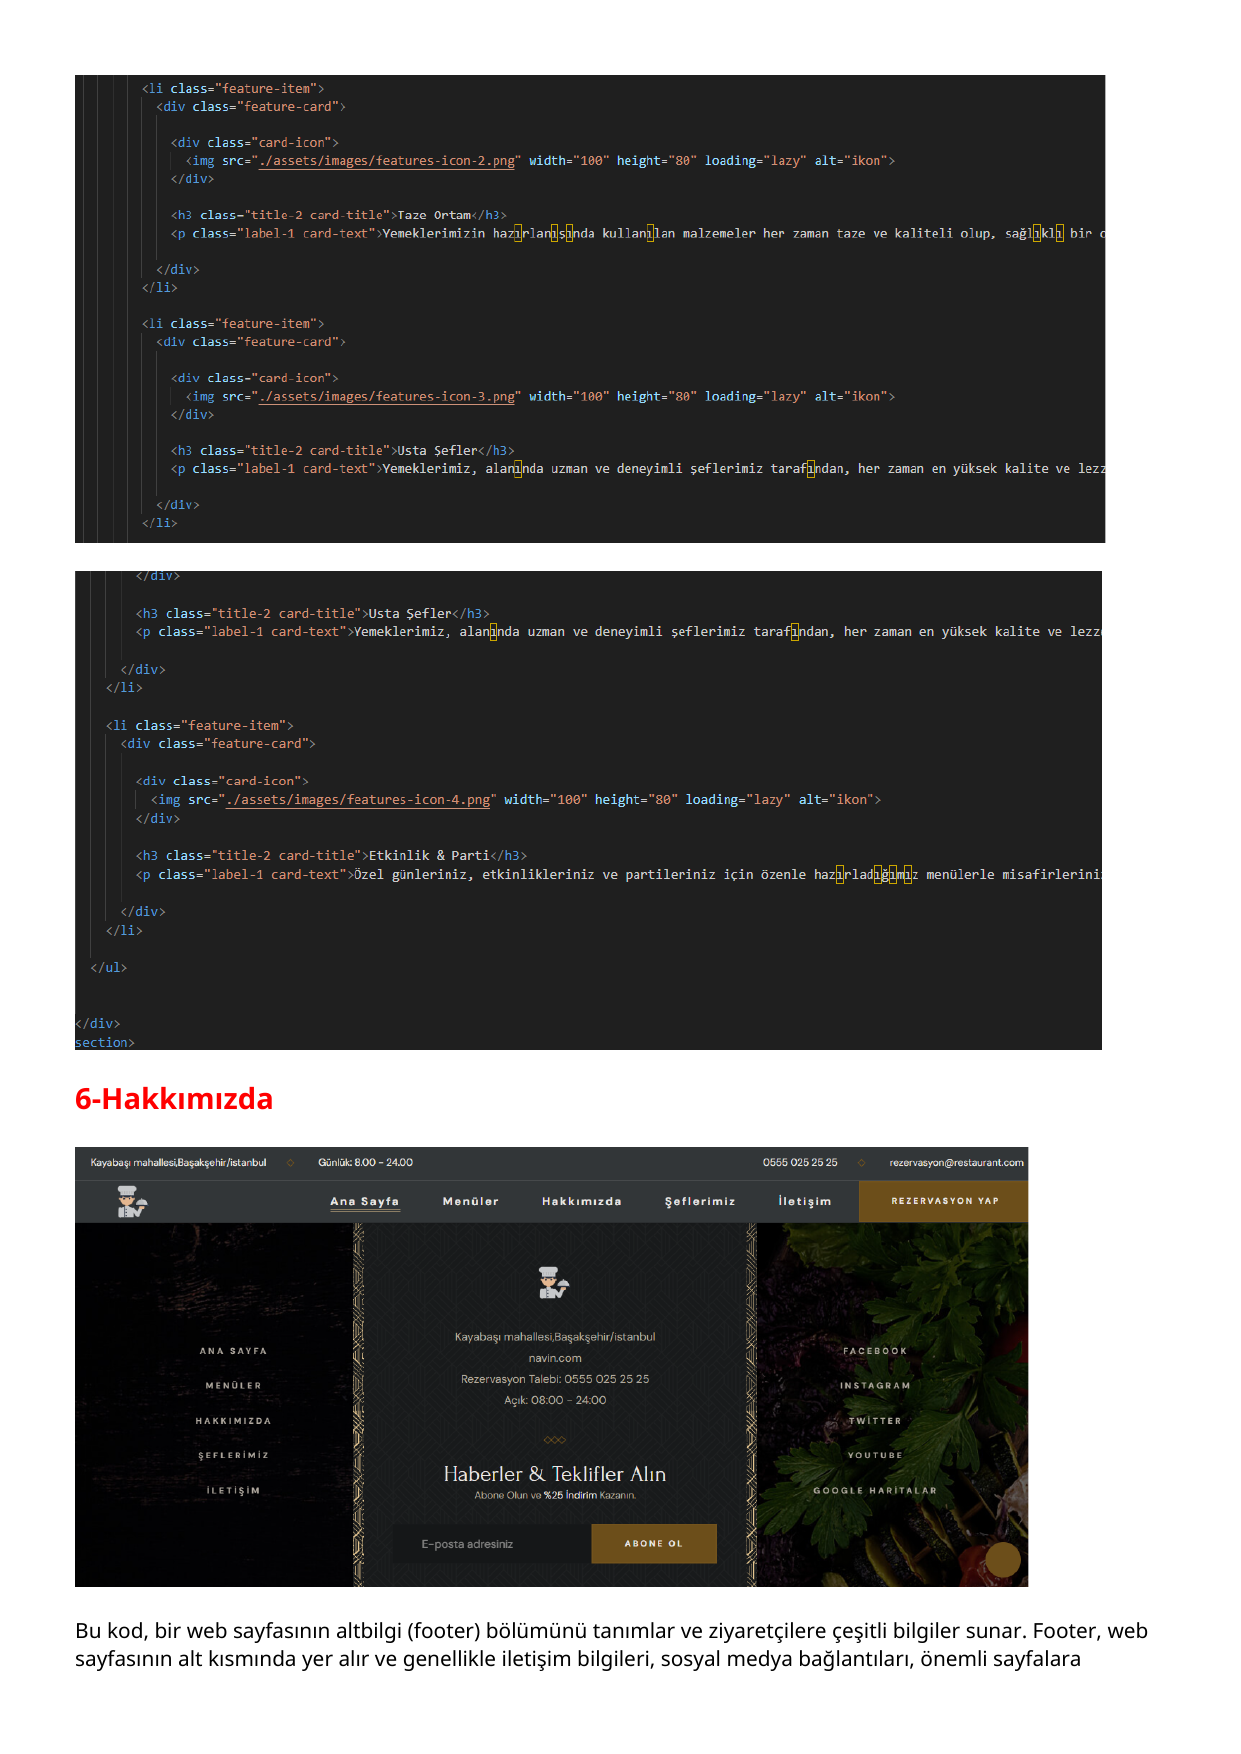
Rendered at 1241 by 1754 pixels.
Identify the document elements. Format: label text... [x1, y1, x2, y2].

picture [75, 586, 1106, 1054]
text 6-Hakkımızda [75, 1590, 1165, 1630]
picture [75, 75, 1104, 558]
picture [75, 1082, 1102, 1561]
